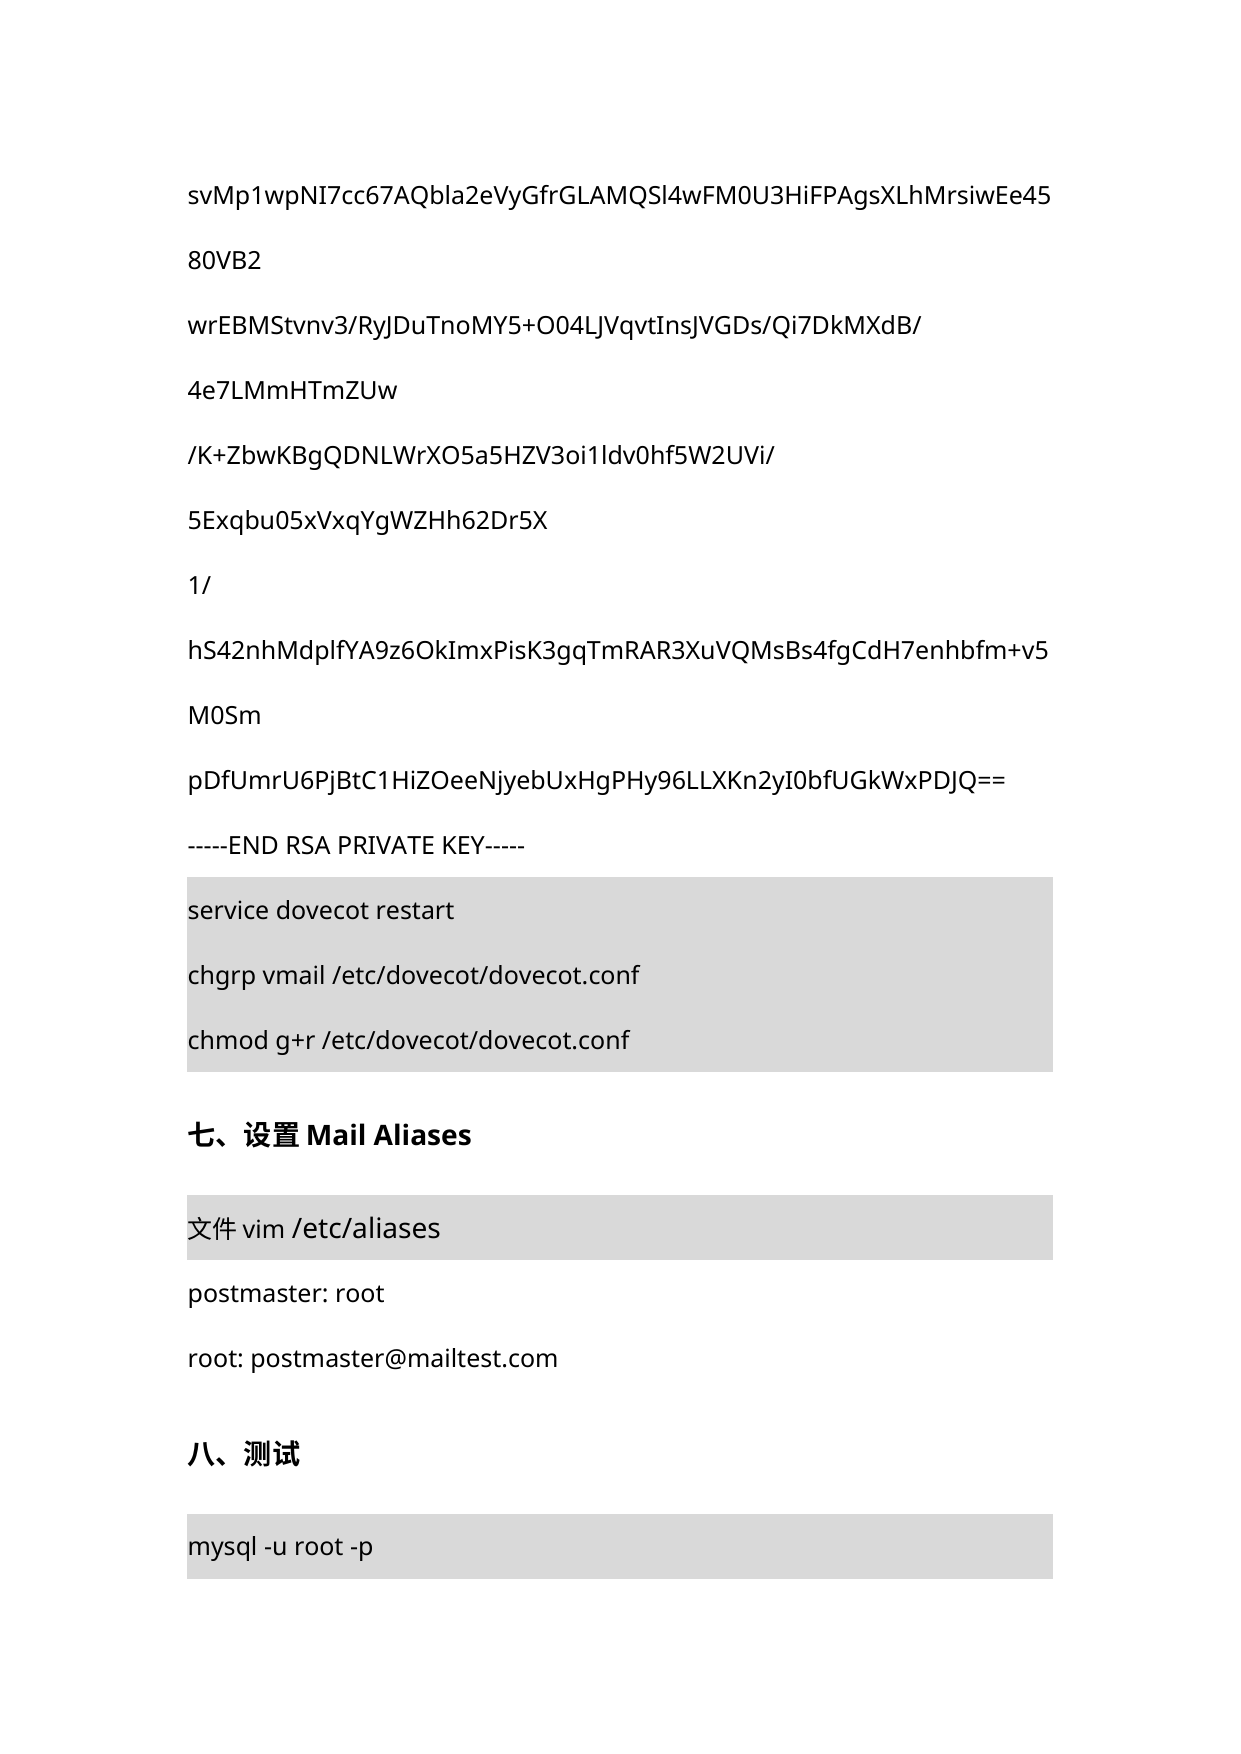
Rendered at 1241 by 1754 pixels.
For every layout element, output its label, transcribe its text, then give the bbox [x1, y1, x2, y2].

text 八、测试 [187, 1419, 1053, 1484]
text 1/hS42nhMdplfYA9z6OkImxPisK3gqTmRAR3XuVQMsBs4fgCdH7enhbfm+v5M0Sm [187, 552, 1053, 747]
text -----END RSA PRIVATE KEY----- [187, 812, 1053, 877]
text root: postmaster@mailtest.com [187, 1325, 1053, 1390]
text svMp1wpNI7cc67AQbla2eVyGfrGLAMQSl4wFM0U3HiFPAgsXLhMrsiwEe4580VB2 [187, 162, 1053, 292]
text mysql -u root -p [187, 1514, 1053, 1579]
text pDfUmrU6PjBtC1HiZOeeNjyebUxHgPHy96LLXKn2yI0bfUGkWxPDJQ== [187, 747, 1053, 812]
text chgrp vmail /etc/dovecot/dovecot.conf [187, 942, 1053, 1007]
text 文件vim /etc/aliases [187, 1195, 1053, 1260]
text chmod g+r /etc/dovecot/dovecot.conf [187, 1007, 1053, 1072]
text 七、设置Mail Aliases [187, 1101, 1053, 1166]
text service dovecot restart [187, 877, 1053, 942]
text /K+ZbwKBgQDNLWrXO5a5HZV3oi1ldv0hf5W2UVi/5Exqbu05xVxqYgWZHh62Dr5X [187, 422, 1053, 552]
text postmaster: root [187, 1260, 1053, 1325]
text wrEBMStvnv3/RyJDuTnoMY5+O04LJVqvtInsJVGDs/Qi7DkMXdB/4e7LMmHTmZUw [187, 292, 1053, 422]
